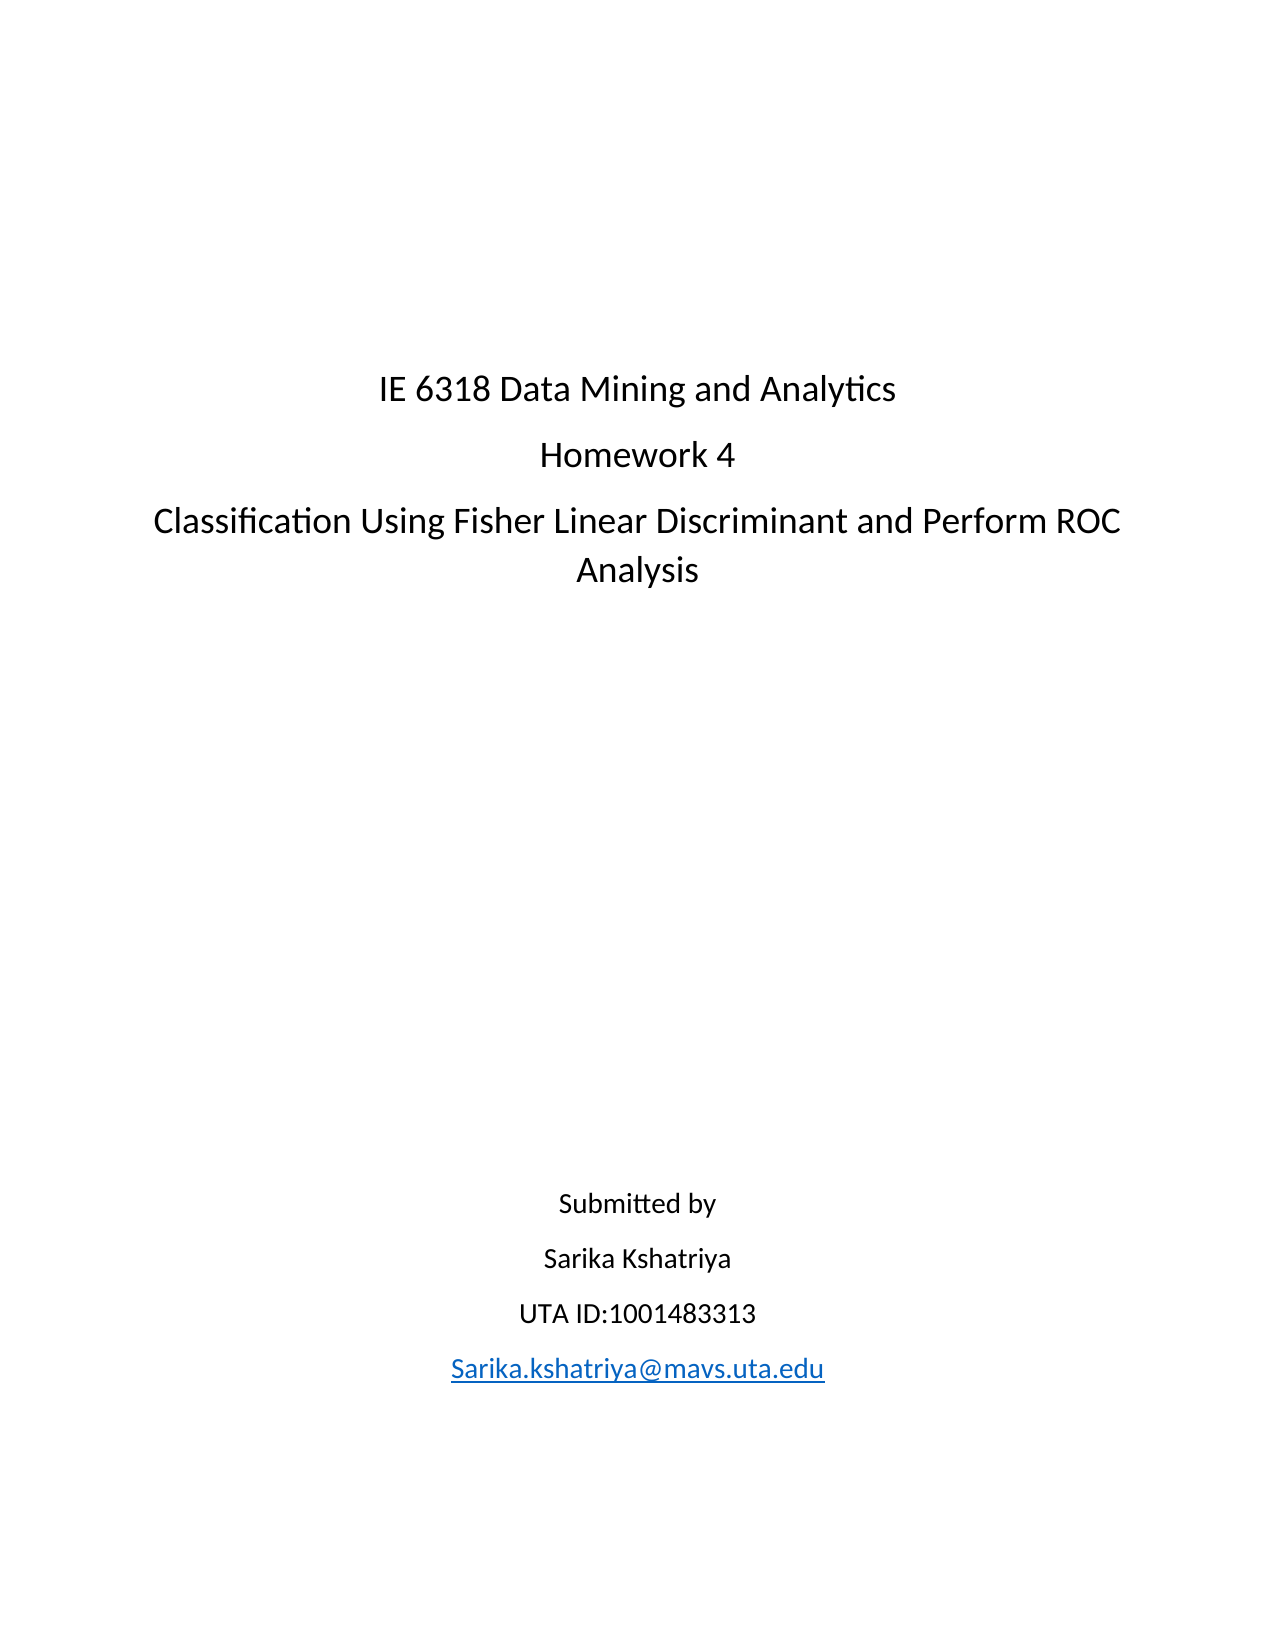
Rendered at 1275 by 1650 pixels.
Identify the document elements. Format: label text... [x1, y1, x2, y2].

text Sarika.kshatriya@mavs.uta.edu [150, 1350, 1125, 1386]
text Homework 4 [150, 431, 1125, 477]
text Submitted by [150, 1185, 1125, 1221]
text IE 6318 Data Mining and Analytics [150, 365, 1125, 411]
text UTA ID:1001483313 [150, 1295, 1125, 1331]
text Classification Using Fisher Linear Discriminant and Perform ROC Analysis [150, 497, 1125, 592]
text Sarika Kshatriya [150, 1240, 1125, 1276]
